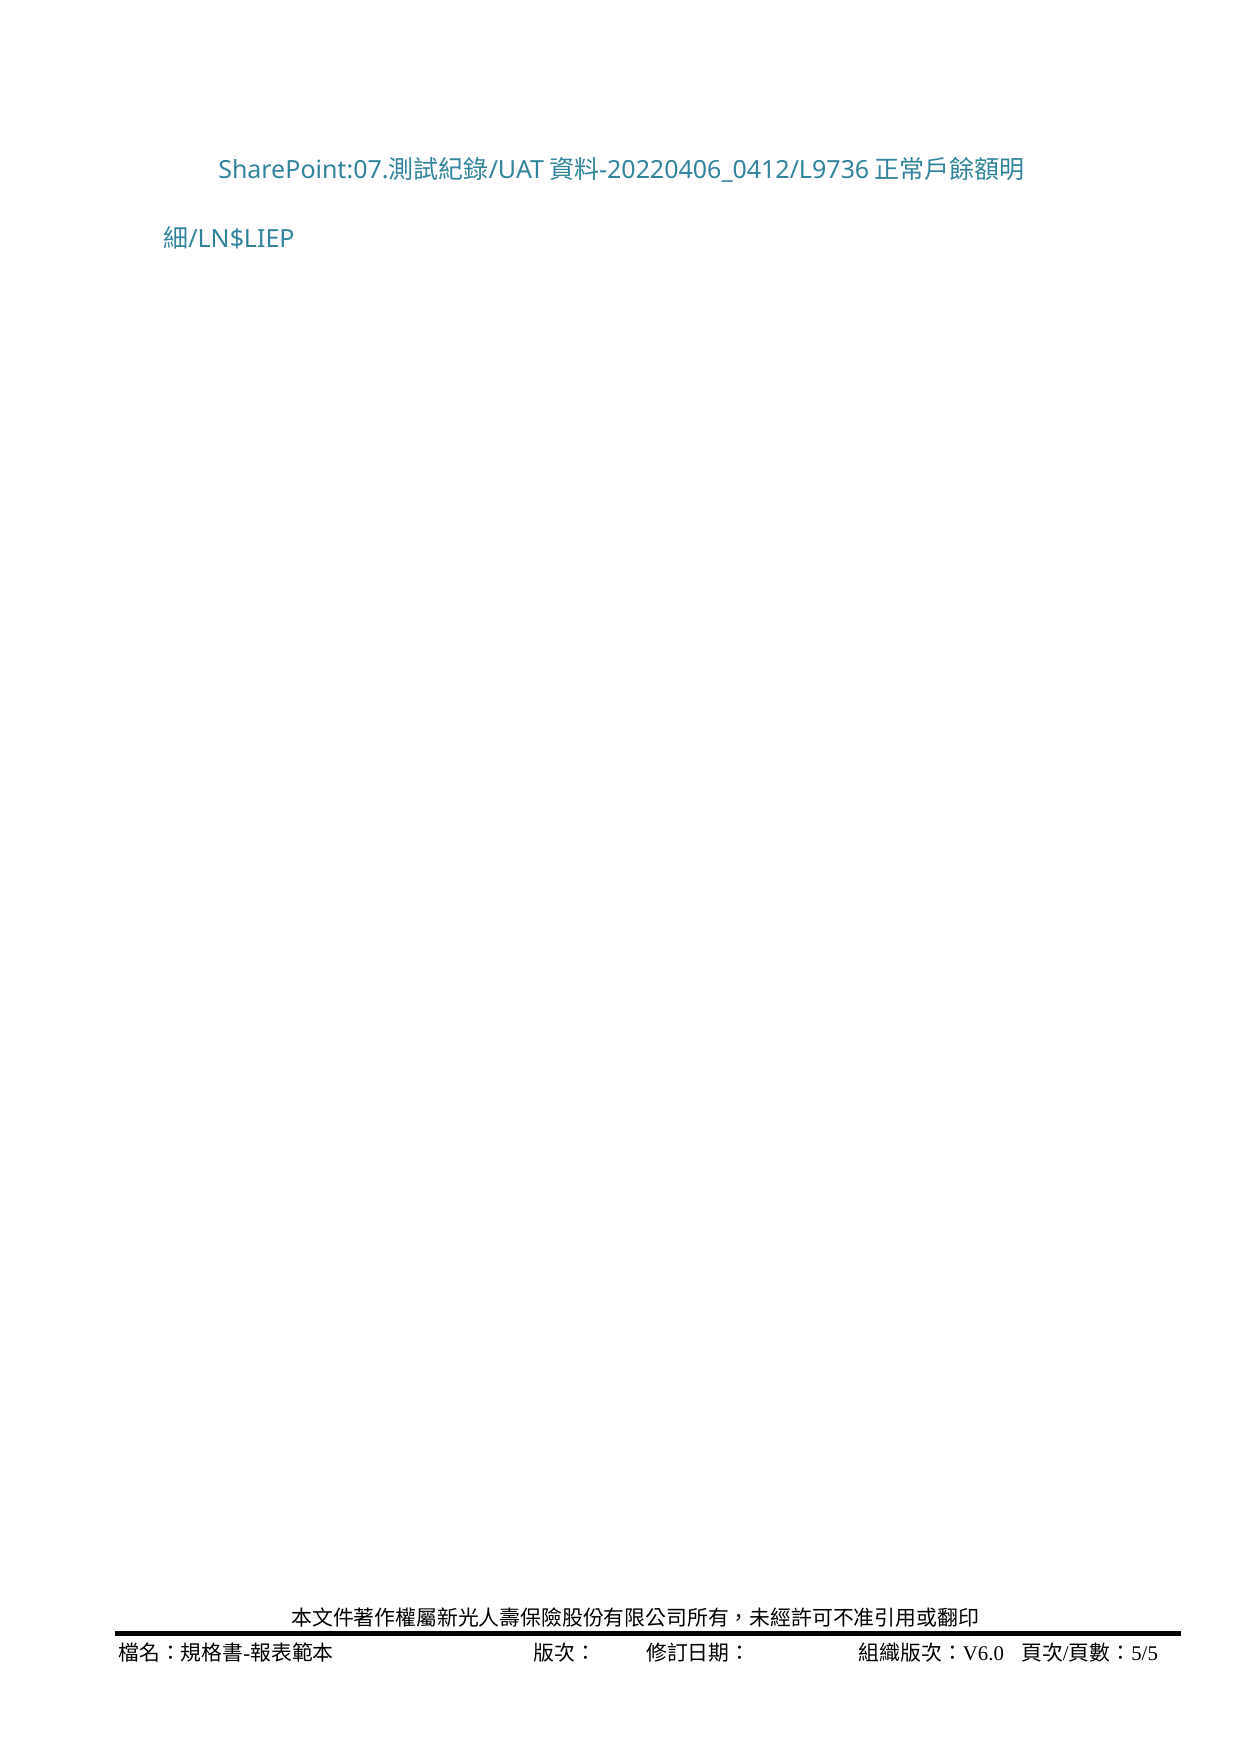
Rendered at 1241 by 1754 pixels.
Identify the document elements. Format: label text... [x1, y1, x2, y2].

list SharePoint:07.測試紀錄/UAT資料-20220406_0412/L9736正常戶餘額明細/LN$LIEP [163, 133, 1152, 272]
